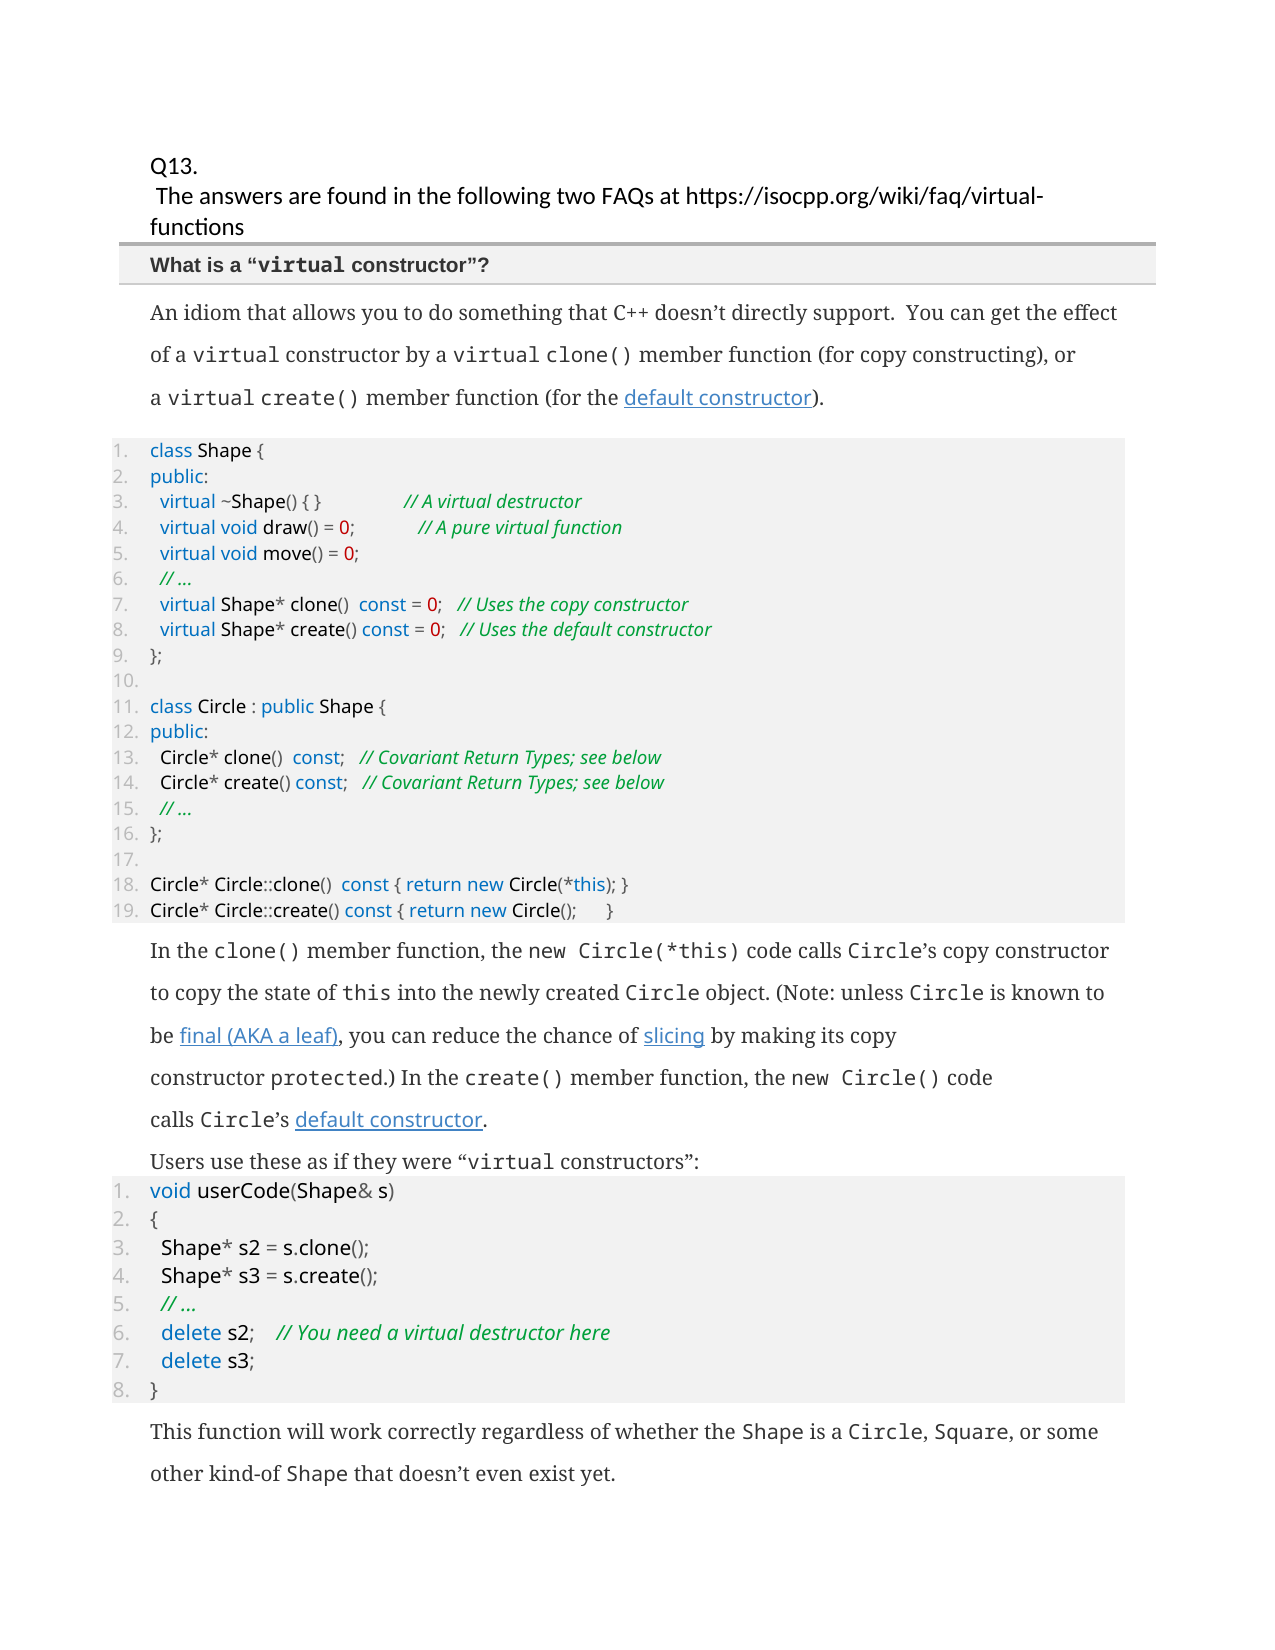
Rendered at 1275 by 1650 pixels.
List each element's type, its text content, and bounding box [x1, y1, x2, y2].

list Shape* s2 = s.clone(); [112, 1233, 1125, 1261]
list // ... [112, 795, 1125, 821]
list } [112, 1375, 1125, 1403]
list Shape* s3 = s.create(); [112, 1261, 1125, 1289]
list public: [112, 718, 1125, 744]
list virtual void move() = 0; [112, 540, 1125, 565]
list Circle* create() const; // Covariant Return Types; see below [112, 769, 1125, 795]
text Q13. [150, 150, 1125, 181]
list void userCode(Shape& s) [112, 1176, 1125, 1204]
list Circle* Circle::clone() const { return new Circle(*this); } [112, 872, 1125, 897]
list }; [112, 642, 1125, 667]
list delete s2; // You need a virtual destructor here [112, 1318, 1125, 1346]
list virtual ~Shape() { } // A virtual destructor [112, 489, 1125, 514]
list }; [112, 821, 1125, 846]
list { [112, 1204, 1125, 1233]
list class Shape { [112, 438, 1125, 463]
list virtual Shape* create() const = 0; // Uses the default constructor [112, 616, 1125, 642]
list Circle* Circle::create() const { return new Circle(); } [112, 897, 1125, 923]
text Users use these as if they were “virtual constructors”: [150, 1133, 1125, 1176]
list // ... [112, 1289, 1125, 1318]
list virtual void draw() = 0; // A pure virtual function [112, 514, 1125, 540]
text The answers are found in the following two FAQs at https://isocpp.org/wiki/faq/virtual-functions [150, 181, 1125, 242]
list virtual Shape* clone() const = 0; // Uses the copy constructor [112, 591, 1125, 616]
list delete s3; [112, 1346, 1125, 1375]
text In the clone() member function, the new Circle(*this) code calls Circle’s copy constructor to copy the state of this into the newly created Circle object. (Note: unless Circle is known to be final (AKA a leaf), you can reduce the chance of slicing by making its copy constructor protected.) In the create() member function, the new Circle() code calls Circle’s default constructor. [150, 923, 1125, 1133]
list Circle* clone() const; // Covariant Return Types; see below [112, 744, 1125, 769]
list // ... [112, 565, 1125, 591]
subtitle What is a “virtual constructor”? [119, 246, 1156, 283]
list class Circle : public Shape { [112, 693, 1125, 718]
text This function will work correctly regardless of whether the Shape is a Circle, Square, or some other kind-of Shape that doesn’t even exist yet. [150, 1403, 1125, 1488]
text An idiom that allows you to do something that C++ doesn’t directly support. You can get the effect of a virtual constructor by a virtual clone() member function (for copy constructing), or a virtual create() member function (for the default constructor). [150, 285, 1125, 411]
list public: [112, 463, 1125, 489]
